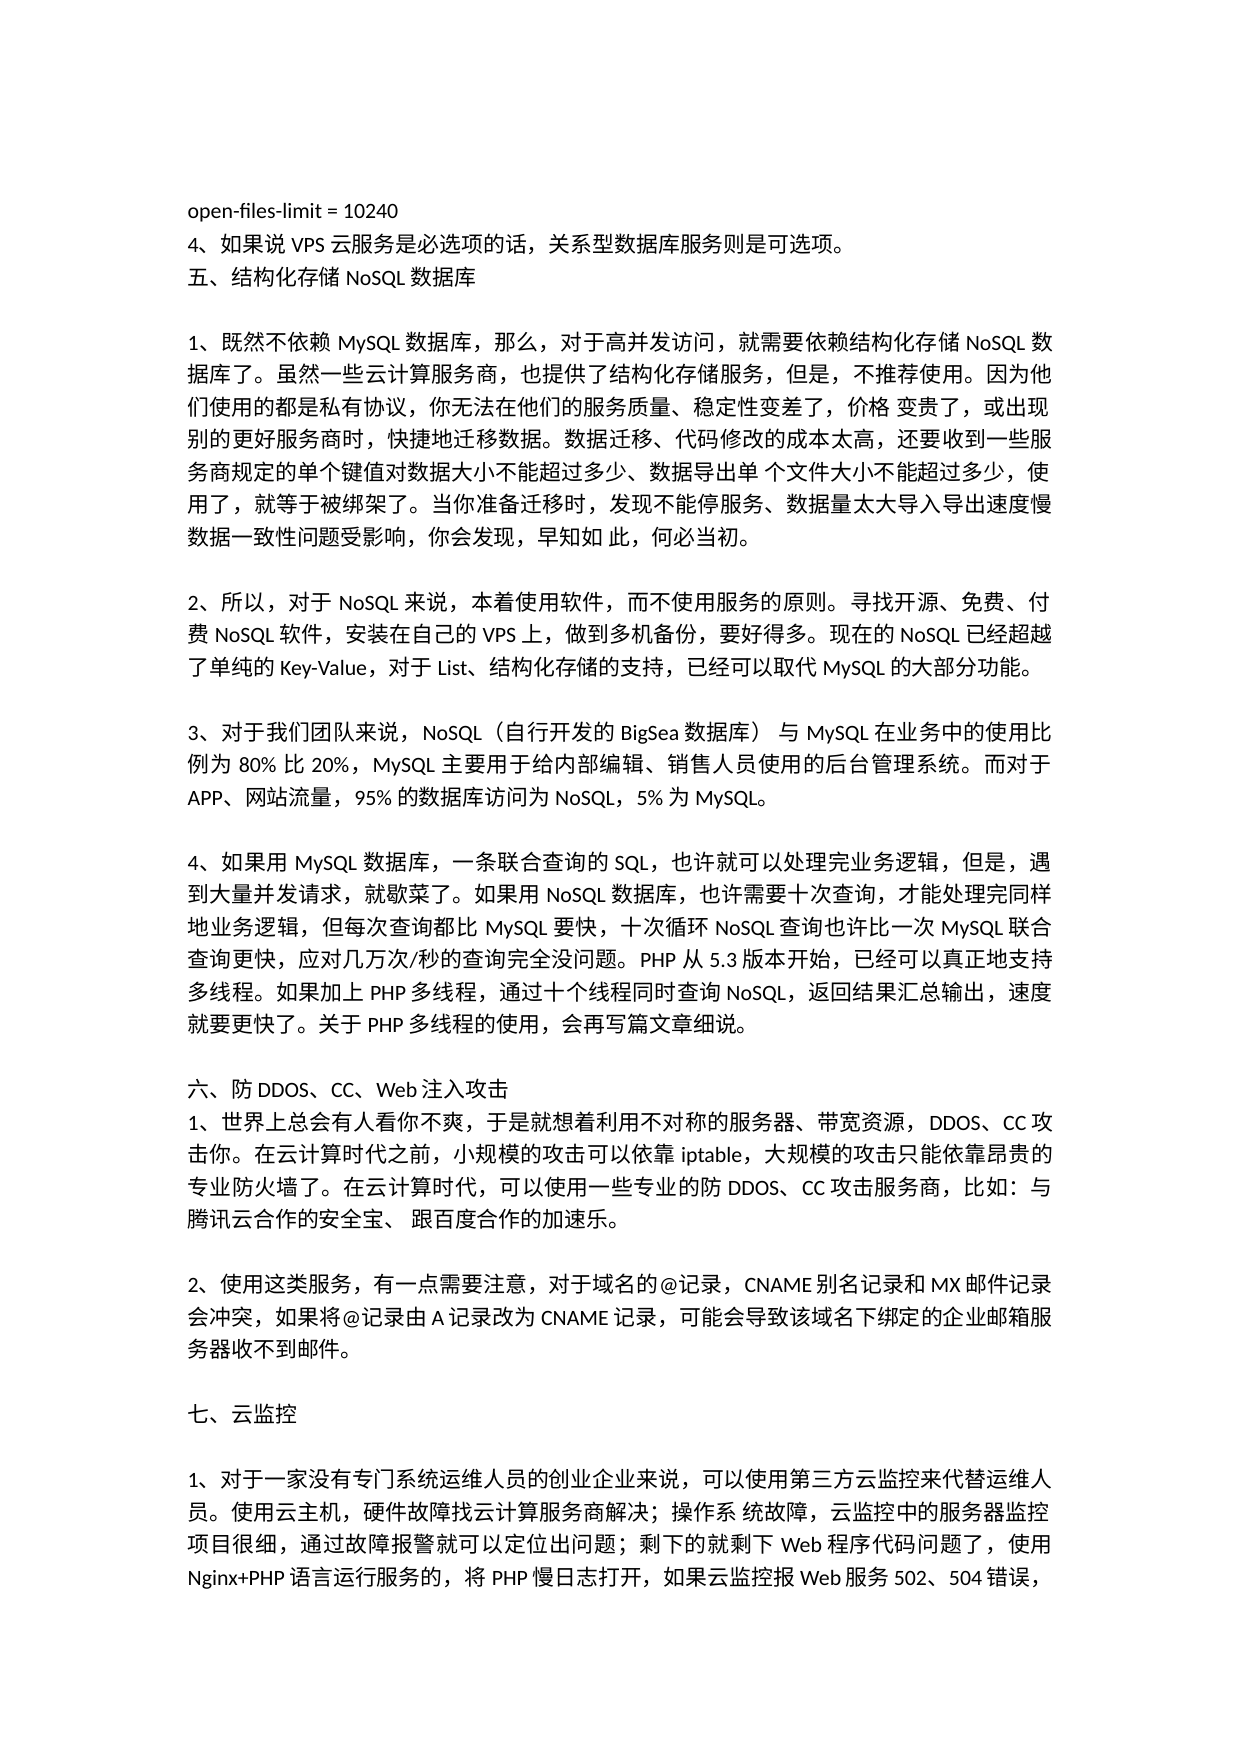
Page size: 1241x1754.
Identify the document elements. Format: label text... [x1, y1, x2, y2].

text 4、如果说 VPS 云服务是必选项的话，关系型数据库服务则是可选项。 [187, 227, 1053, 259]
text 2、所以，对于 NoSQL 来说，本着使用软件，而不使用服务的原则。寻找开源、免费、付费 NoSQL 软件，安装在自己的 VPS 上，做到多机备份，要好得多。现在的 NoSQL 已经超越了单纯的 Key-Value，对于 List、结构化存储的支持，已经可以取代 MySQL 的大部分功能。 [187, 584, 1053, 682]
text 4、如果用 MySQL 数据库，一条联合查询的SQL，也许就可以处理完业务逻辑，但是，遇到大量并发请求，就歇菜了。如果用 NoSQL 数据库，也许需要十次查询，才能处理完同样地业务逻辑，但每次查询都比 MySQL 要快，十次循环NoSQL查询也许比一次MySQL联合查询更快，应对几万次/秒的查询完全没问题。PHP 从 5.3 版本开始，已经可以真正地支持多线程。如果加上PHP多线程，通过十个线程同时查询NoSQL，返回结果汇总输出，速度就要更快了。关于 PHP 多线程的使用，会再写篇文章细说。 [187, 844, 1053, 1039]
text 2、使用这类服务，有一点需要注意，对于域名的@记录，CNAME别名记录和MX邮件记录会冲突，如果将@记录由A记录改为CNAME记录，可能会导致该域名下绑定的企业邮箱服务器收不到邮件。 [187, 1267, 1053, 1364]
text 六、防DDOS、CC、Web注入攻击 [187, 1072, 1053, 1104]
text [187, 1462, 1053, 1592]
text 3、对于我们团队来说，NoSQL（自行开发的BigSea数据库） 与 MySQL 在业务中的使用比例为 80% 比 20%，MySQL 主要用于给内部编辑、销售人员使用的后台管理系统。而对于APP、网站流量，95% 的数据库访问为 NoSQL，5% 为 MySQL。 [187, 714, 1053, 812]
text 七、云监控 [187, 1397, 1053, 1429]
text open-files-limit = 10240 [187, 194, 1053, 227]
text 五、结构化存储 NoSQL 数据库 [187, 259, 1053, 292]
text 1、世界上总会有人看你不爽，于是就想着利用不对称的服务器、带宽资源，DDOS、CC攻击你。在云计算时代之前，小规模的攻击可以依靠 iptable，大规模的攻击只能依靠昂贵的专业防火墙了。在云计算时代，可以使用一些专业的防DDOS、CC攻击服务商，比如：与腾讯云合作的安全宝、 跟百度合作的加速乐。 [187, 1104, 1053, 1234]
text 1、既然不依赖 MySQL 数据库，那么，对于高并发访问，就需要依赖结构化存储 NoSQL 数据库了。虽然一些云计算服务商，也提供了结构化存储服务，但是，不推荐使用。因为他们使用的都是私有协议，你无法在他们的服务质量、稳定性变差了，价格 变贵了，或出现别的更好服务商时，快捷地迁移数据。数据迁移、代码修改的成本太高，还要收到一些服务商规定的单个键值对数据大小不能超过多少、数据导出单 个文件大小不能超过多少，使用了，就等于被绑架了。当你准备迁移时，发现不能停服务、数据量太大导入导出速度慢、数据一致性问题受影响，你会发现，早知如 此，何必当初。 [187, 324, 1053, 552]
